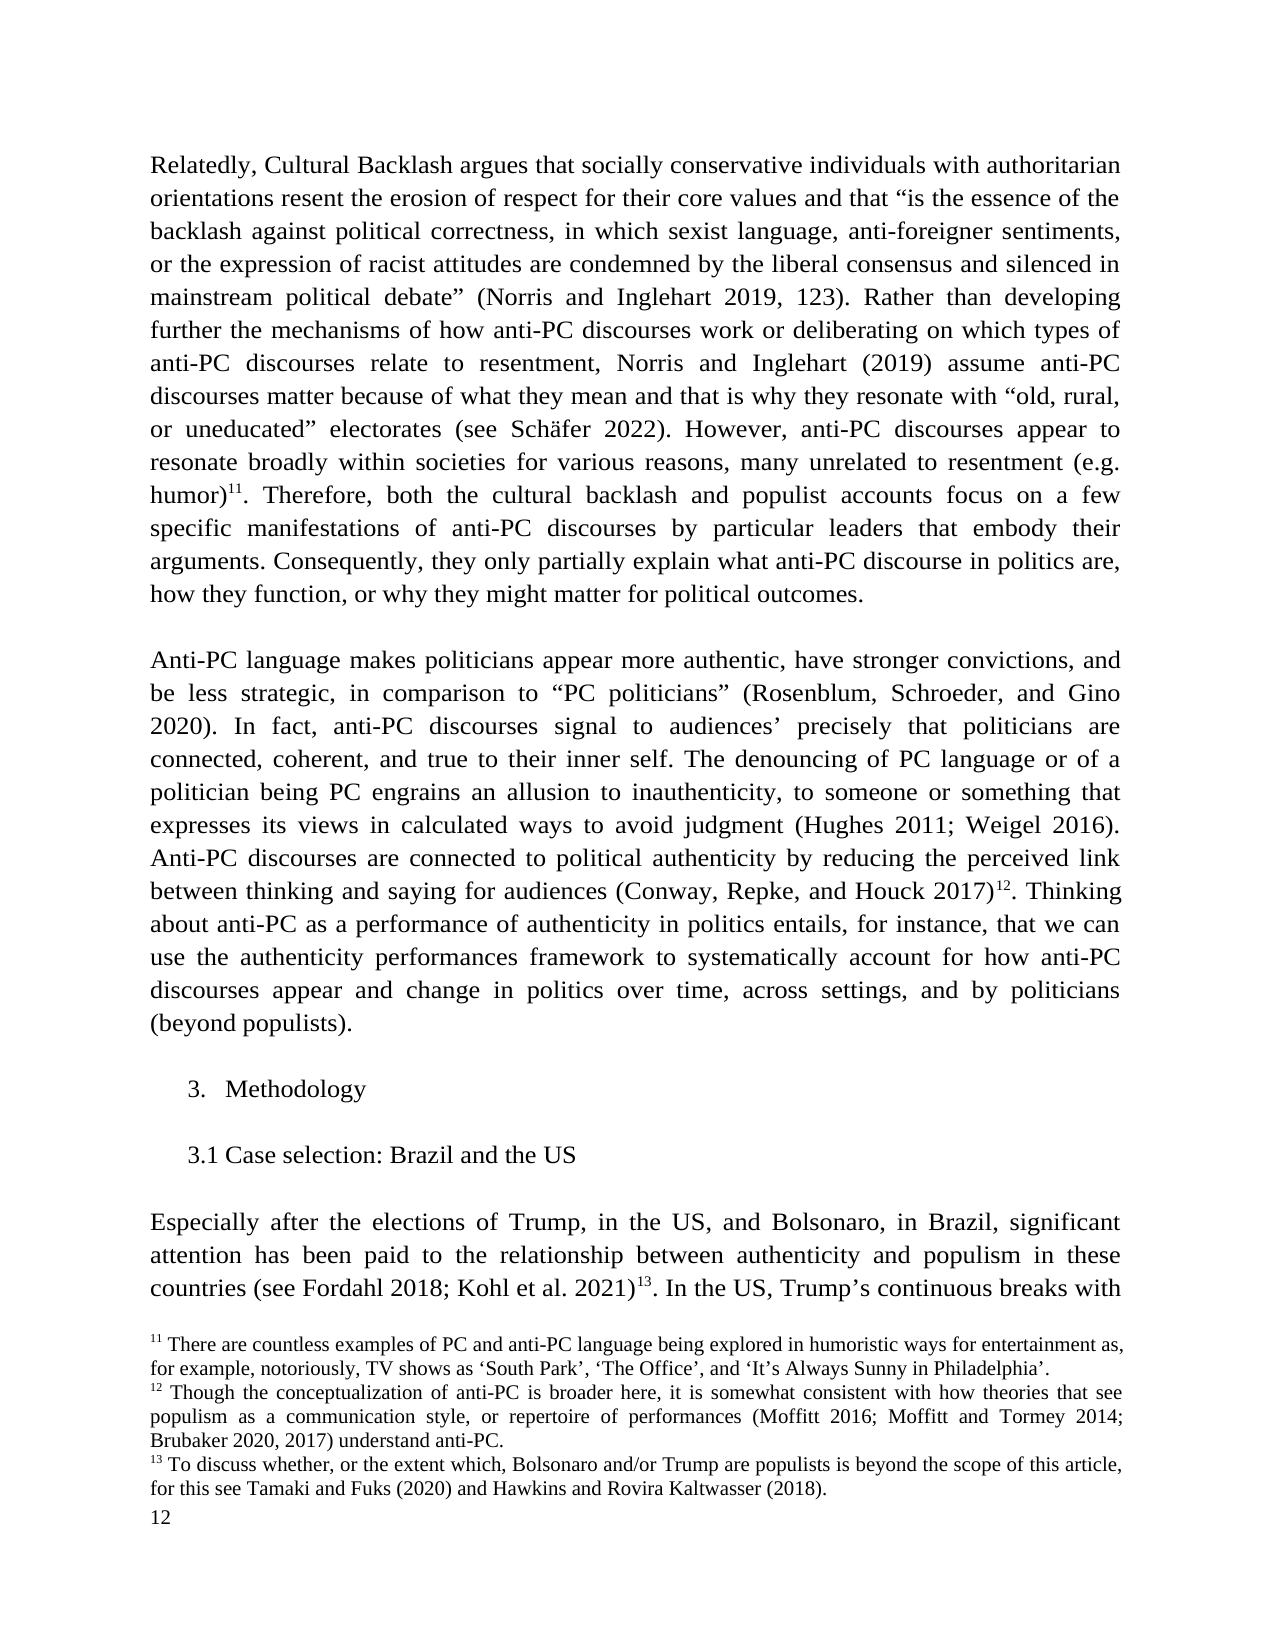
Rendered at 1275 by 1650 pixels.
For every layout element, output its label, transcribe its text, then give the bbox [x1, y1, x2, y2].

text Anti-PC language makes politicians appear more authentic, have stronger convictions, and be less strategic, in comparison to “PC politicians” (Rosenblum, Schroeder, and Gino 2020). In fact, anti-PC discourses signal to audiences’ precisely that politicians are connected, coherent, and true to their inner self. The denouncing of PC language or of a politician being PC engrains an allusion to inauthenticity, to someone or something that expresses its views in calculated ways to avoid judgment (Hughes 2011; Weigel 2016). Anti-PC discourses are connected to political authenticity by reducing the perceived link between thinking and saying for audiences (Conway, Repke, and Houck 2017). Thinking about anti-PC as a performance of authenticity in politics entails, for instance, that we can use the authenticity performances framework to systematically account for how anti-PC discourses appear and change in politics over time, across settings, and by politicians (beyond populists). [150, 645, 1122, 1037]
list Methodology [187, 1074, 1122, 1103]
text Relatedly, Cultural Backlash argues that socially conservative individuals with authoritarian orientations resent the erosion of respect for their core values and that “is the essence of the backlash against political correctness, in which sexist language, anti-foreigner sentiments, or the expression of racist attitudes are condemned by the liberal consensus and silenced in mainstream political debate” (Norris and Inglehart 2019, 123). Rather than developing further the mechanisms of how anti-PC discourses work or deliberating on which types of anti-PC discourses relate to resentment, Norris and Inglehart (2019) assume anti-PC discourses matter because of what they mean and that is why they resonate with “old, rural, or uneducated” electorates (see Schäfer 2022). However, anti-PC discourses appear to resonate broadly within societies for various reasons, many unrelated to resentment (e.g. humor). Therefore, both the cultural backlash and populist accounts focus on a few specific manifestations of anti-PC discourses by particular leaders that embody their arguments. Consequently, they only partially explain what anti-PC discourse in politics are, how they function, or why they might matter for political outcomes. [150, 150, 1122, 608]
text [150, 1207, 1122, 1301]
list Case selection: Brazil and the US [187, 1141, 1122, 1169]
